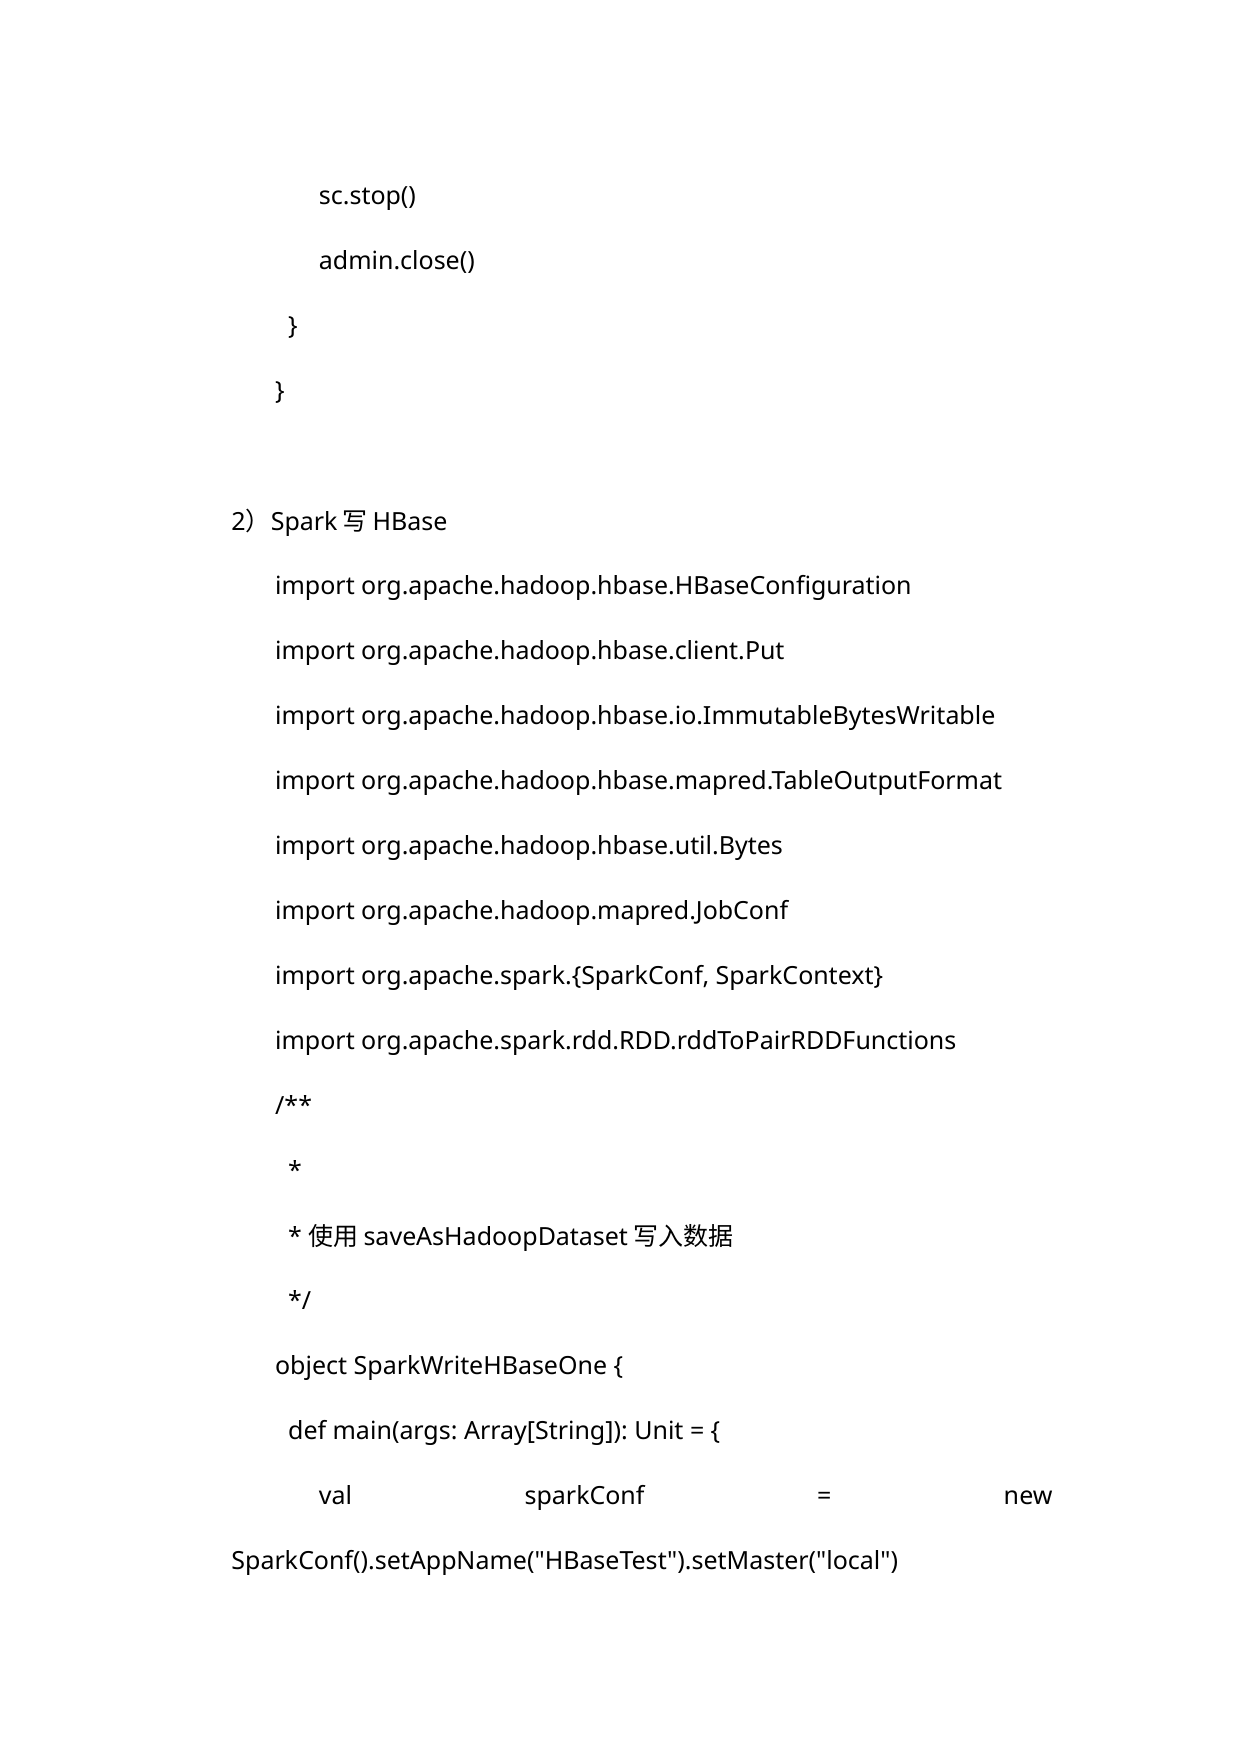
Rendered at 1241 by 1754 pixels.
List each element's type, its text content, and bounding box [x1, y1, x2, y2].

text admin.close() [231, 227, 1053, 292]
text def main(args: Array[String]): Unit = { [231, 1397, 1053, 1462]
text import org.apache.hadoop.hbase.HBaseConfiguration [231, 552, 1053, 617]
text import org.apache.hadoop.hbase.mapred.TableOutputFormat [231, 747, 1053, 812]
text import org.apache.hadoop.hbase.util.Bytes [231, 812, 1053, 877]
text object SparkWriteHBaseOne { [231, 1332, 1053, 1397]
text } [231, 357, 1053, 422]
text 2）Spark写HBase [231, 487, 1053, 552]
text /** [231, 1072, 1053, 1137]
text * 使用saveAsHadoopDataset写入数据 [231, 1202, 1053, 1267]
text val sparkConf = new SparkConf().setAppName("HBaseTest").setMaster("local") [231, 1462, 1053, 1592]
text */ [231, 1267, 1053, 1332]
text import org.apache.spark.rdd.RDD.rddToPairRDDFunctions [231, 1007, 1053, 1072]
text * [231, 1137, 1053, 1202]
text import org.apache.spark.{SparkConf, SparkContext} [231, 942, 1053, 1007]
text import org.apache.hadoop.mapred.JobConf [231, 877, 1053, 942]
text } [231, 292, 1053, 357]
text import org.apache.hadoop.hbase.io.ImmutableBytesWritable [231, 682, 1053, 747]
text sc.stop() [231, 162, 1053, 227]
text import org.apache.hadoop.hbase.client.Put [231, 617, 1053, 682]
